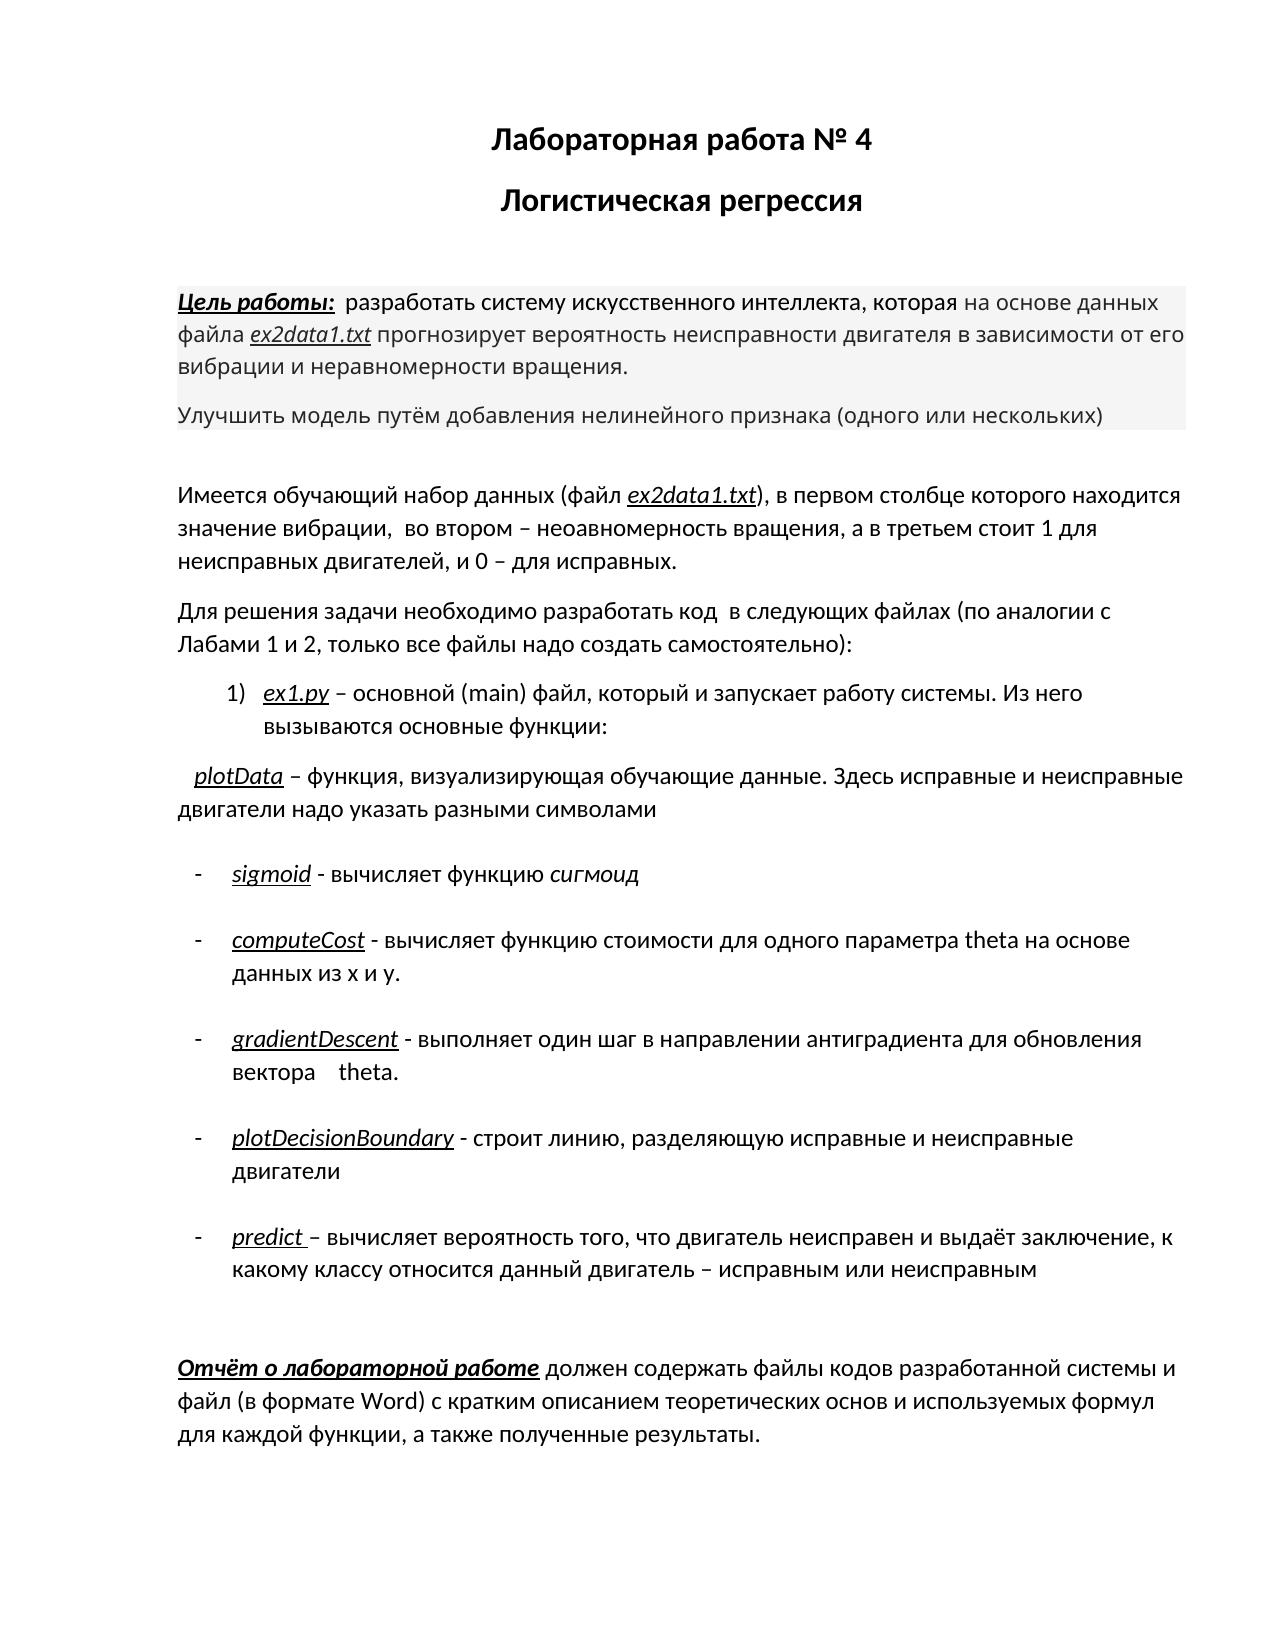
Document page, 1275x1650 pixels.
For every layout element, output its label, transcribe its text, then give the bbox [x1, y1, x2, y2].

text Улучшить модель путём добавления нелинейного признака (одного или нескольких) [177, 400, 1186, 430]
text Отчёт о лабораторной работе должен содержать файлы кодов разработанной системы и файл (в формате Word) c кратким описанием теоретических основ и используемых формул для каждой функции, а также полученные результаты. [177, 1352, 1186, 1449]
text Цель работы: разработать систему искусственного интеллекта, которая на основе данных файла ex2data1.txt прогнозирует вероятность неисправности двигателя в зависимости от его вибрации и неравномерности вращения. [177, 286, 1186, 381]
text plotData – функция, визуализирующая обучающие данные. Здесь исправные и неисправные двигатели надо указать разными символами [177, 760, 1186, 823]
list plotDecisionBoundary - строит линию, разделяющую исправные и неисправные двигатели [194, 1122, 1186, 1185]
text Имеется обучающий набор данных (файл ex2data1.txt), в первом столбце которого находится значение вибрации, во втором – неоавномерность вращения, а в третьем стоит 1 для неисправных двигателей, и 0 – для исправных. [177, 479, 1186, 576]
text Для решения задачи необходимо разработать код в следующих файлах (по аналогии с Лабами 1 и 2, только все файлы надо создать самостоятельно): [177, 595, 1186, 658]
list gradientDescent - выполняет один шаг в направлении антиградиента для обновления вектора theta. [194, 1023, 1186, 1087]
text Логистическая регрессия [177, 179, 1186, 219]
list ex1.py – основной (main) файл, который и запускает работу системы. Из него вызываются основные функции: [226, 677, 1186, 741]
list predict – вычисляет вероятность того, что двигатель неисправен и выдаёт заключение, к какому классу относится данный двигатель – исправным или неисправным [194, 1221, 1186, 1284]
text Лабораторная работа № 4 [177, 118, 1186, 159]
list sigmoid - вычисляет функцию сигмоид [194, 858, 1186, 889]
list computeCost - вычисляет функцию стоимости для одного параметра theta на основе данных из x и у. [194, 924, 1186, 988]
